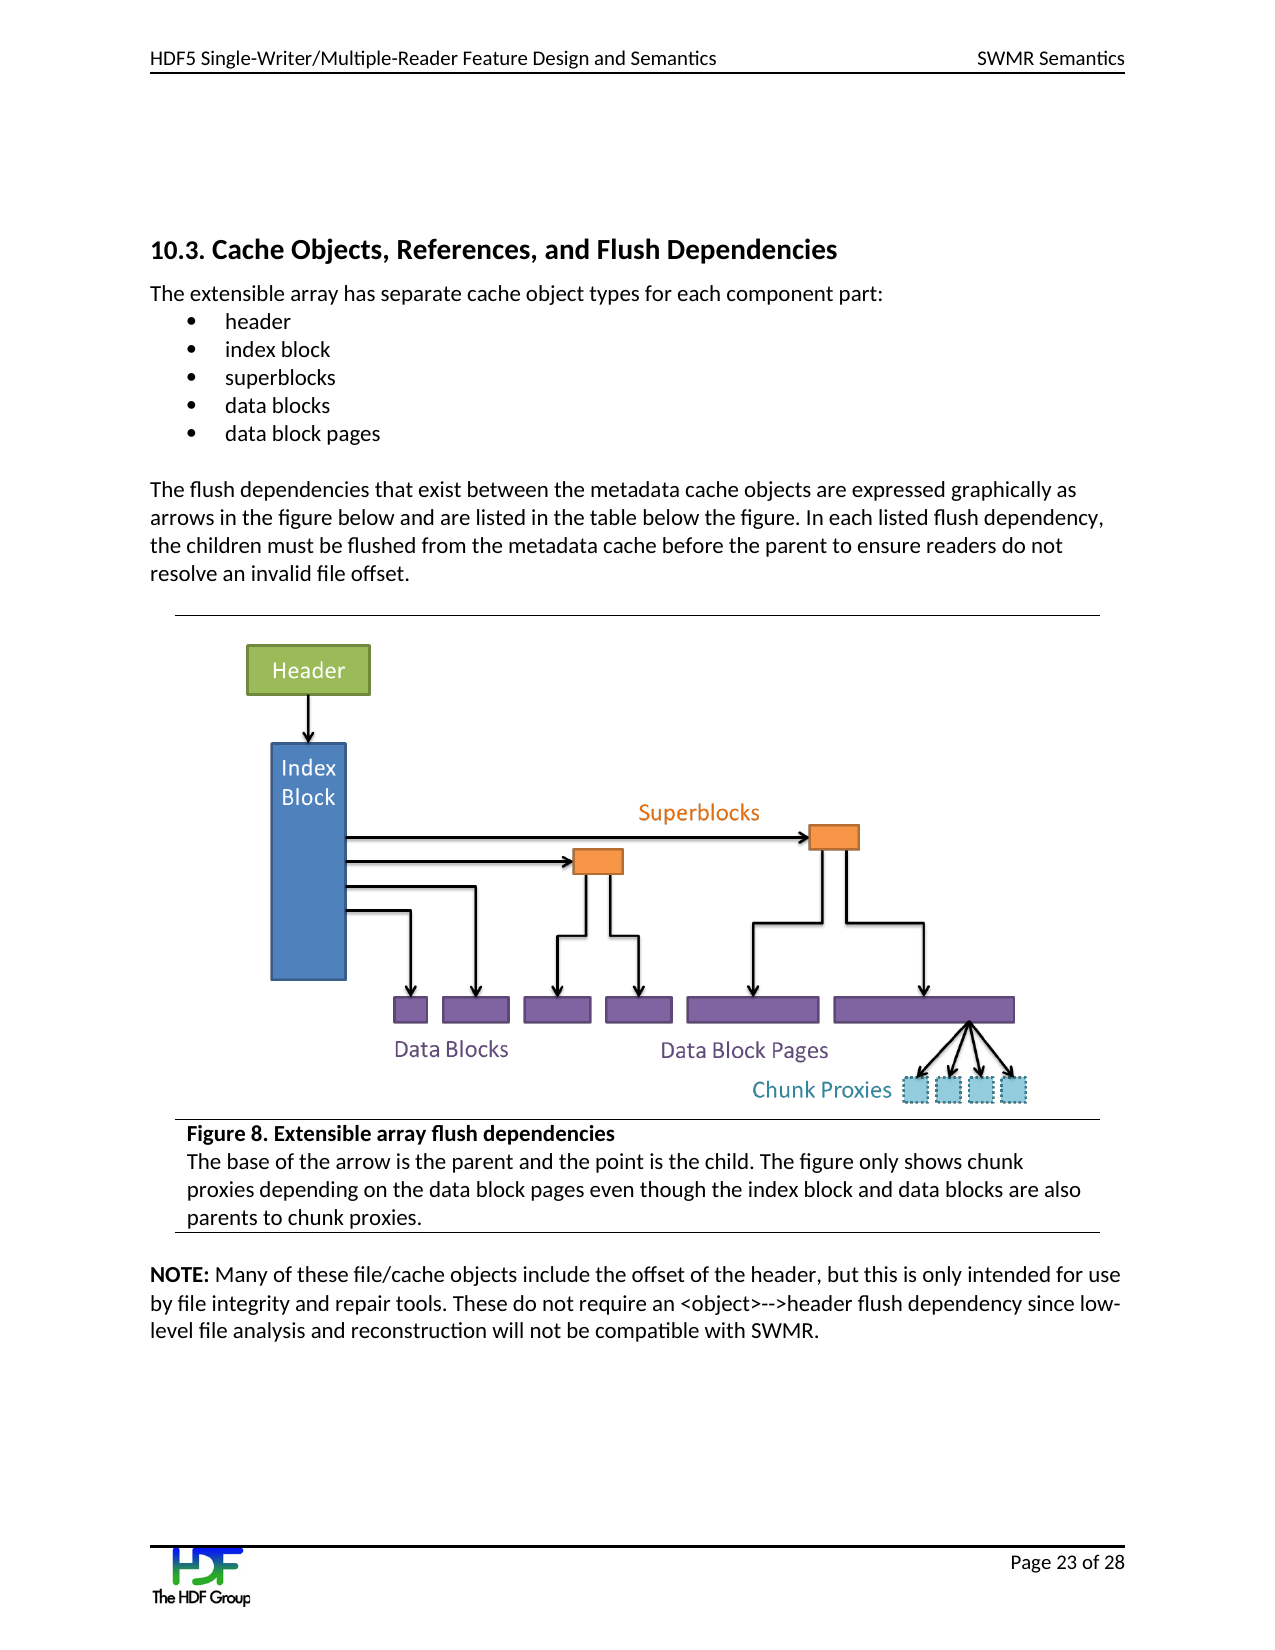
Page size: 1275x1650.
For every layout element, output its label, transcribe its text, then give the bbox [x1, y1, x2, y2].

text The flush dependencies that exist between the metadata cache objects are expressed graphically as arrows in the figure below and are listed in the table below the figure. In each listed flush dependency, the children must be flushed from the metadata cache before the parent to ensure readers do not resolve an invalid file offset. [150, 475, 1125, 587]
table_header [175, 616, 1100, 1118]
picture [152, 1548, 251, 1607]
list data block pages [187, 419, 1125, 447]
text The extensible array has separate cache object types for each component part: [150, 279, 1125, 307]
list data blocks [187, 391, 1125, 419]
text NOTE: Many of these file/cache objects include the offset of the header, but this is only intended for use by file integrity and repair tools. These do not require an <object>-->header flush dependency since low-level file analysis and reconstruction will not be compatible with SWMR. [150, 1261, 1125, 1345]
table_cell Figure 8. Extensible array flush dependencies The base of the arrow is the parent and the point is the child. The figure only shows chunk proxies depending on the data block pages even though the index block and data blocks are also parents to chunk proxies. [175, 1120, 1100, 1232]
picture [246, 644, 1029, 1119]
list header [187, 307, 1125, 335]
list superblocks [187, 363, 1125, 391]
list index block [187, 335, 1125, 363]
subtitle Cache Objects, References, and Flush Dependencies [150, 231, 1125, 267]
